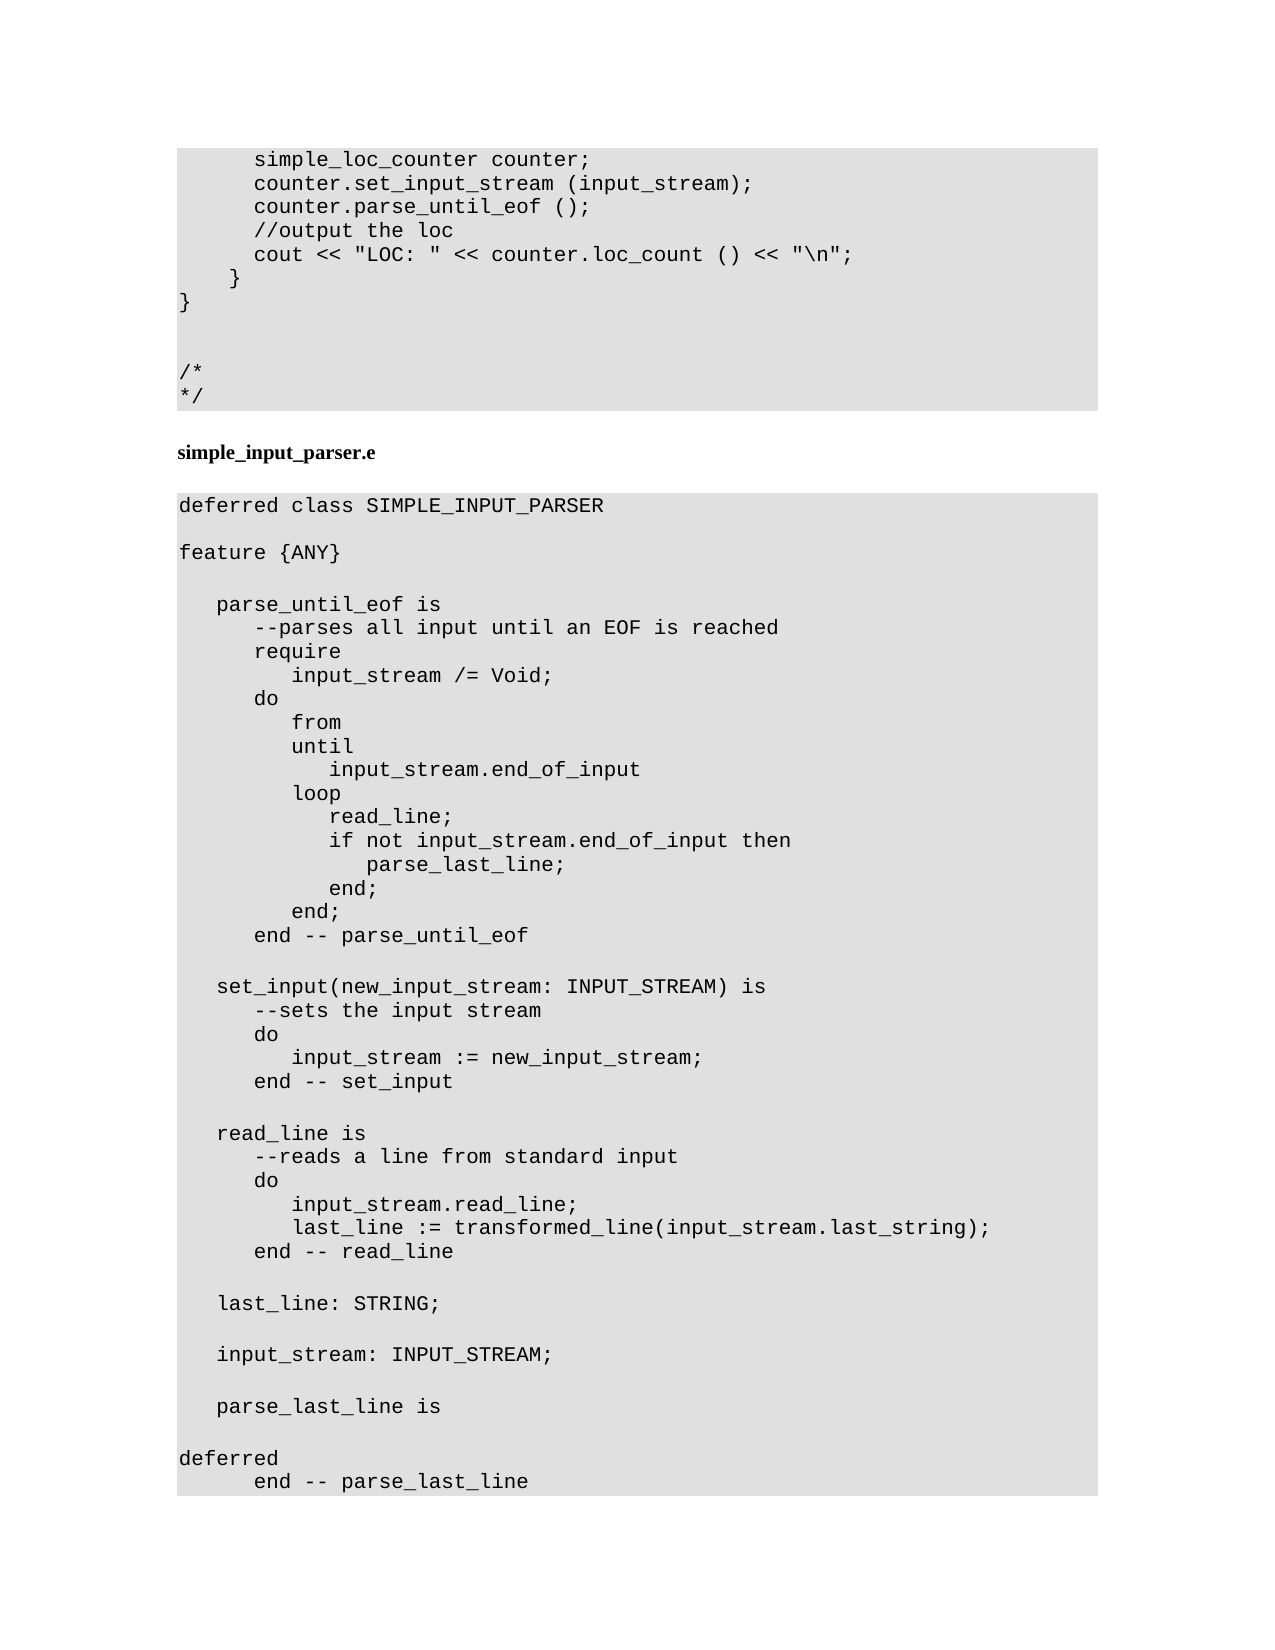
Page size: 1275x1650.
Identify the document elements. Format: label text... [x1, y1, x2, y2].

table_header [177, 493, 1098, 1496]
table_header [177, 148, 1098, 411]
text simple_input_parser.e [177, 440, 1098, 464]
